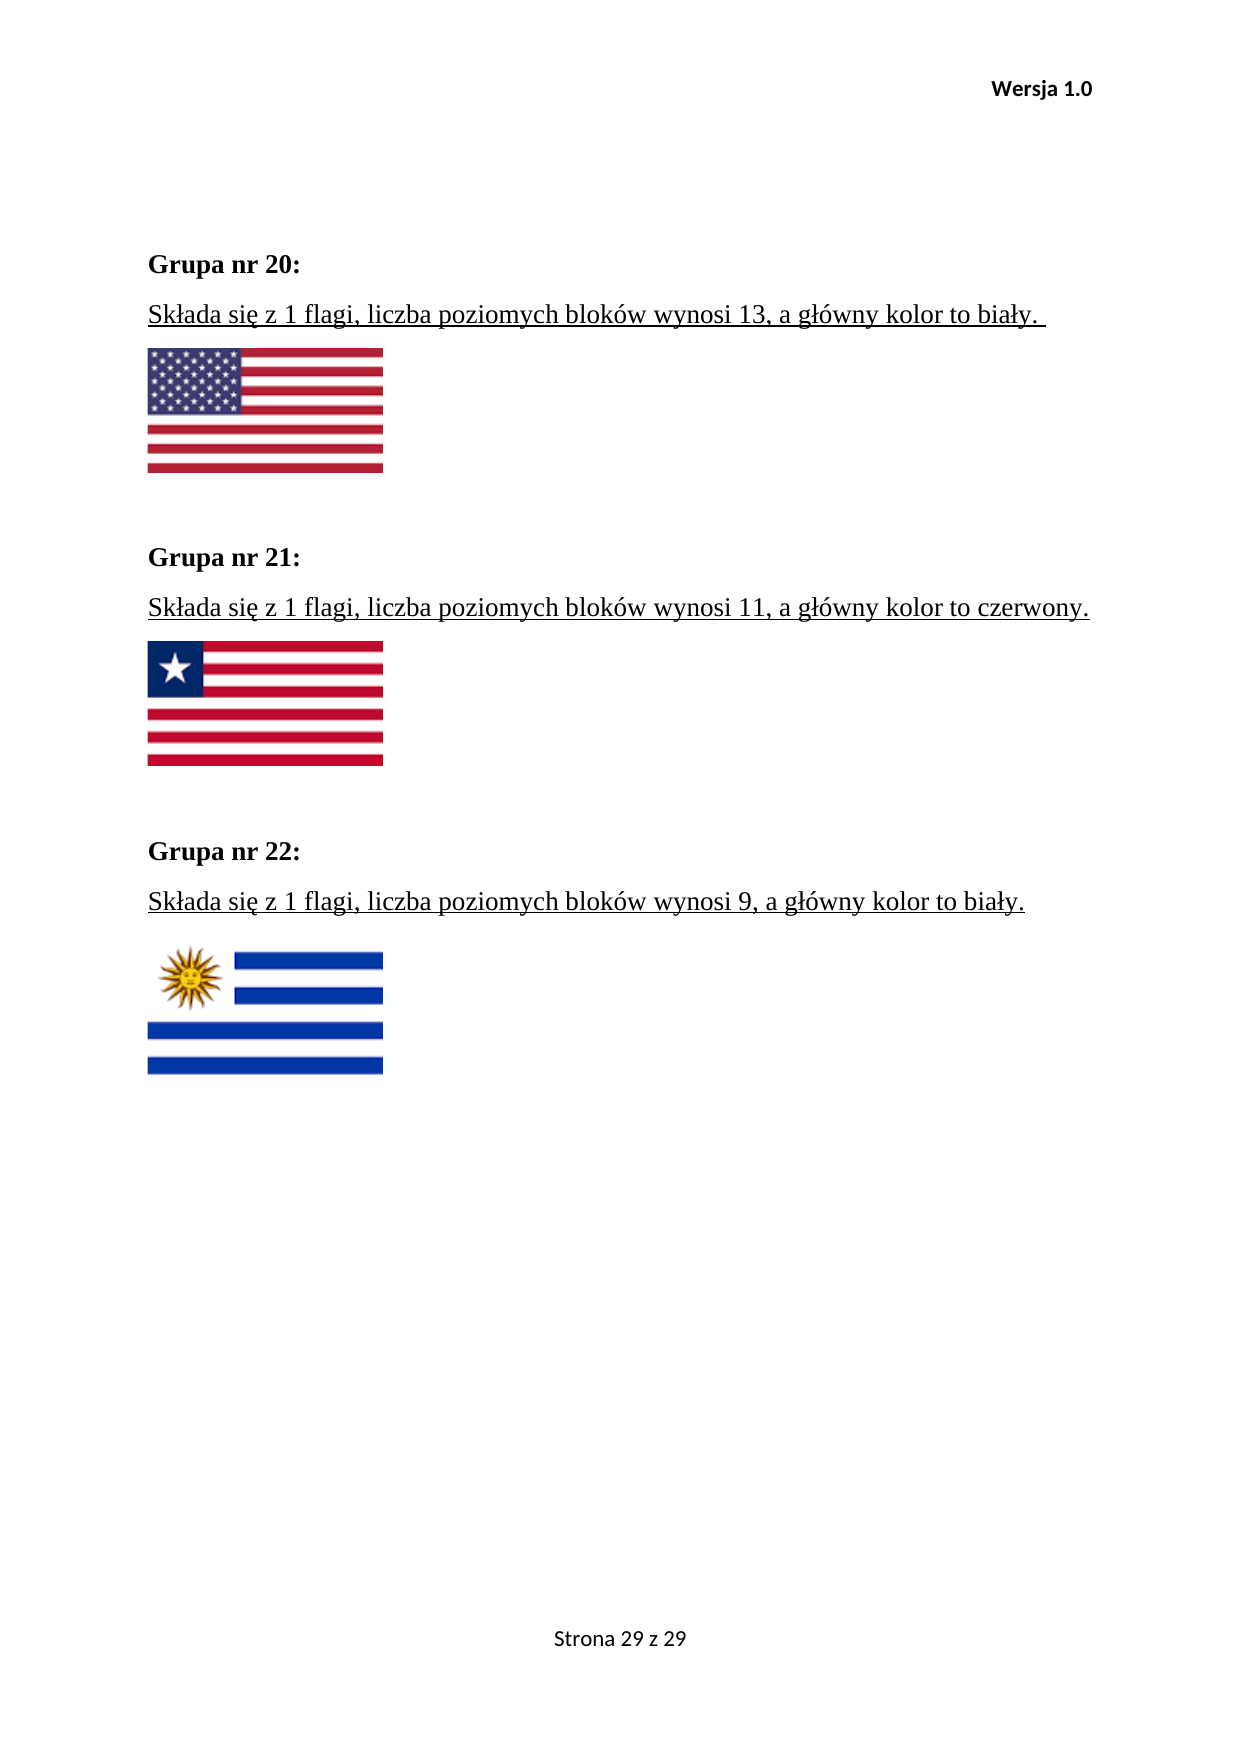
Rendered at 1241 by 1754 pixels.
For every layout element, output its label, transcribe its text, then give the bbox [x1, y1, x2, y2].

picture [147, 935, 383, 1092]
text Grupa nr 21: [148, 541, 1093, 572]
text Grupa nr 20: [148, 248, 1093, 279]
text Grupa nr 22: [148, 835, 1093, 866]
text Składa się z 1 flagi, liczba poziomych bloków wynosi 11, a główny kolor to czerwony. [148, 592, 1093, 623]
text Składa się z 1 flagi, liczba poziomych bloków wynosi 13, a główny kolor to biały. [148, 298, 1093, 329]
text Składa się z 1 flagi, liczba poziomych bloków wynosi 9, a główny kolor to biały. [148, 885, 1093, 916]
picture [147, 641, 383, 766]
picture [147, 348, 383, 473]
